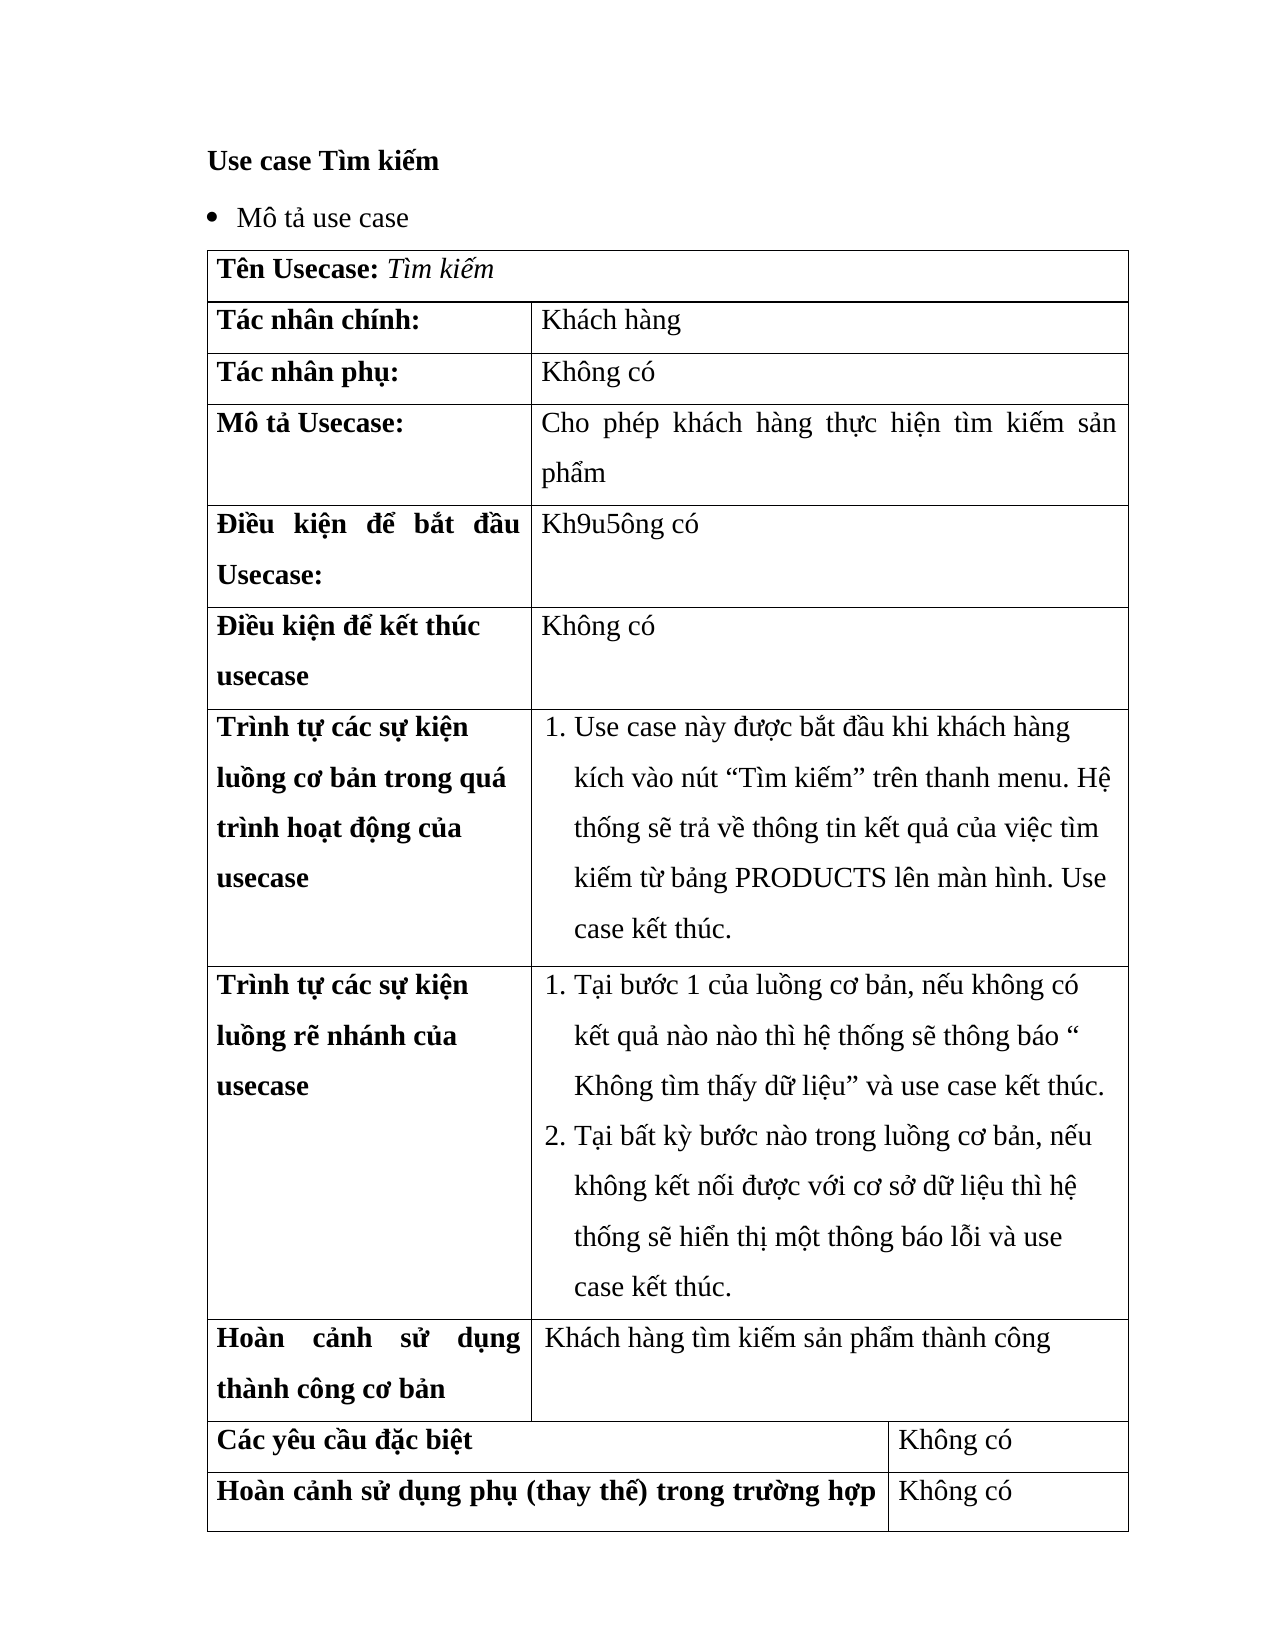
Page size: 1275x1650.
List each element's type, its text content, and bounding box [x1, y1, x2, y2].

table_cell Trình tự các sự kiện luồng rẽ nhánh của usecase [208, 967, 531, 1319]
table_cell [208, 1473, 888, 1531]
table_cell Điều kiện để kết thúc usecase [208, 608, 531, 708]
table_cell Cho phép khách hàng thực hiện tìm kiếm sản phẩm [532, 405, 1128, 505]
subtitle Use case Tìm kiếm [207, 143, 1157, 177]
table_cell Các yêu cầu đặc biệt [208, 1422, 888, 1472]
table_cell Hoàn cảnh sử dụng thành công cơ bản [208, 1320, 531, 1421]
table_cell Tác nhân phụ: [208, 354, 531, 404]
table_cell Tại bước 1 của luồng cơ bản, nếu không có kết quả nào nào thì hệ thống sẽ thông báo “ Không tìm thấy dữ liệu” và use case kết thúc. Tại bất kỳ bước nào trong luồng cơ bản, nếu không kết nối được với cơ sở dữ liệu thì hệ thống sẽ hiển thị một thông báo lỗi và use case kết thúc. [532, 967, 1128, 1319]
table_header Tên Usecase: Tìm kiếm [208, 251, 1128, 301]
table_cell Điều kiện để bắt đầu Usecase: [208, 506, 531, 607]
list Mô tả use case [207, 200, 1157, 233]
table_cell Trình tự các sự kiện luồng cơ bản trong quá trình hoạt động của usecase [208, 710, 531, 966]
table_cell Tác nhân chính: [208, 303, 531, 353]
table_cell Use case này được bắt đầu khi khách hàng kích vào nút “Tìm kiếm” trên thanh menu. Hệ thống sẽ trả về thông tin kết quả của việc tìm kiếm từ bảng PRODUCTS lên màn hình. Use case kết thúc. [532, 710, 1128, 966]
table_cell Không có [889, 1473, 1128, 1531]
table_cell Không có [532, 608, 1128, 708]
table_cell Không có [889, 1422, 1128, 1472]
table_cell Mô tả Usecase: [208, 405, 531, 505]
table_cell Không có [532, 354, 1128, 404]
table_cell Kh9u5ông có [532, 506, 1128, 607]
table_cell Khách hàng [532, 303, 1128, 353]
table_cell Khách hàng tìm kiếm sản phẩm thành công [532, 1320, 1128, 1421]
